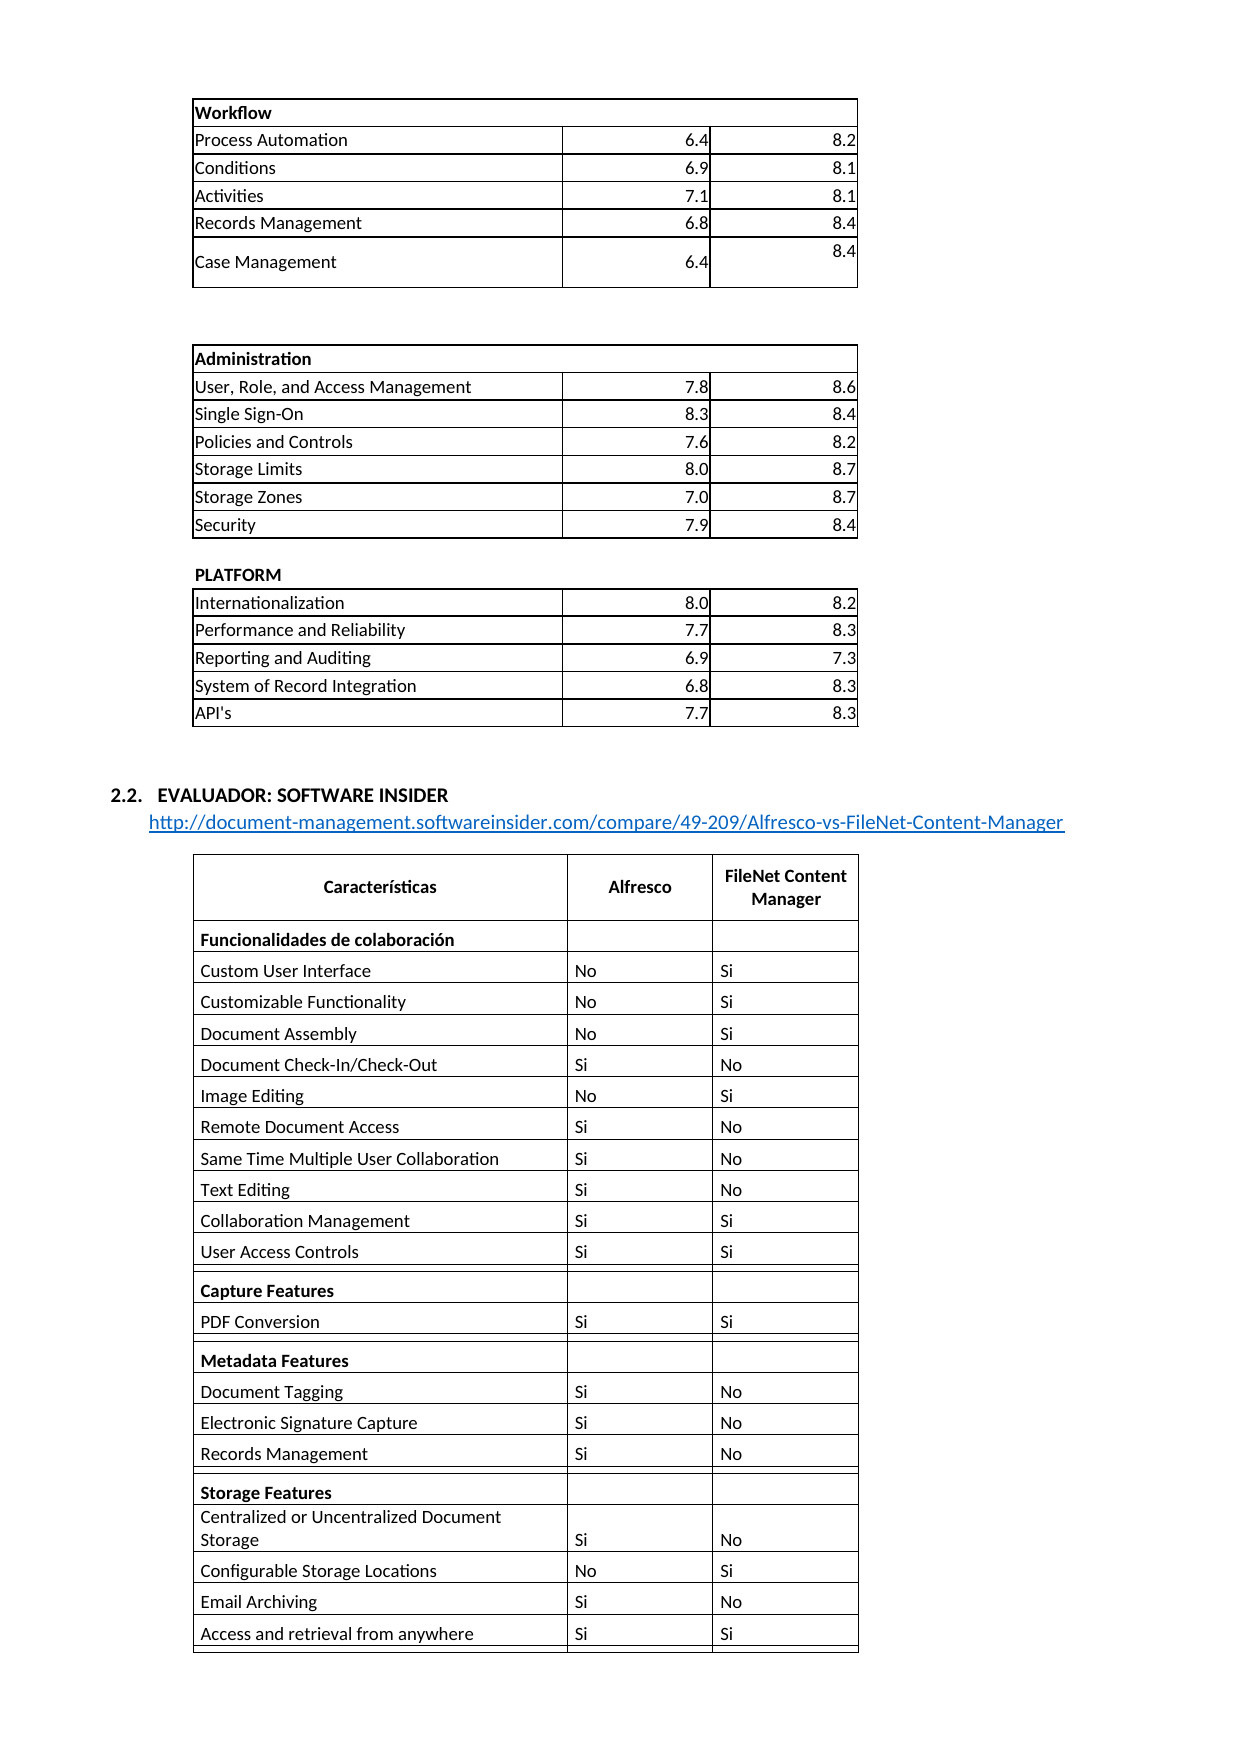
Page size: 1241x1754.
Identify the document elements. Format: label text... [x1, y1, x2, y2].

table_header PLATFORM [193, 562, 858, 588]
table_cell [194, 1265, 567, 1271]
table_cell API's [194, 700, 562, 726]
table_cell Security [194, 511, 562, 537]
table_cell Si [568, 1505, 712, 1551]
table_cell 8.3 [711, 700, 857, 726]
table_cell 7.6 [563, 428, 709, 454]
table_cell Si [568, 1171, 712, 1201]
table_cell [713, 1467, 858, 1473]
table_cell Same Time Multiple User Collaboration [194, 1140, 567, 1170]
table_cell Email Archiving [194, 1583, 567, 1613]
table_cell No [568, 983, 712, 1013]
table_cell User Access Controls [194, 1233, 567, 1263]
table_cell Si [568, 1202, 712, 1232]
table_cell Configurable Storage Locations [194, 1552, 567, 1582]
table_cell No [713, 1046, 858, 1076]
table_cell 7.9 [563, 511, 709, 537]
table_cell Si [713, 1077, 858, 1107]
table_cell 8.3 [711, 672, 857, 698]
table_cell [568, 1334, 712, 1341]
table_cell Customizable Functionality [194, 983, 567, 1013]
table_cell 8.4 [711, 238, 857, 286]
table_cell 7.7 [563, 617, 709, 643]
table_cell PDF Conversion [194, 1303, 567, 1333]
table_cell Capture Features [194, 1272, 567, 1302]
table_cell [713, 1334, 858, 1341]
table_cell Access and retrieval from anywhere [194, 1615, 567, 1645]
table_cell Electronic Signature Capture [194, 1404, 567, 1434]
table_cell Storage Features [194, 1474, 567, 1504]
table_cell 6.8 [563, 210, 709, 236]
table_cell Conditions [194, 155, 562, 181]
table_cell Si [568, 1373, 712, 1403]
table_cell [194, 1334, 567, 1341]
table_cell [194, 1646, 567, 1652]
table_header Workflow [194, 100, 857, 126]
table_cell 8.0 [563, 456, 709, 482]
table_cell 8.4 [711, 511, 857, 537]
table_cell No [568, 1552, 712, 1582]
table_cell Internationalization [194, 590, 562, 615]
table_cell Records Management [194, 210, 562, 236]
table_cell No [713, 1108, 858, 1138]
table_header Características [194, 855, 567, 920]
table_cell No [568, 1077, 712, 1107]
table_cell 6.9 [563, 155, 709, 181]
table_cell Centralized or Uncentralized Document Storage [194, 1505, 567, 1551]
table_cell 8.6 [711, 373, 857, 399]
table_cell 8.7 [711, 456, 857, 482]
table_cell Si [568, 1108, 712, 1138]
table_cell Si [568, 1404, 712, 1434]
table_cell Si [568, 1140, 712, 1170]
table_cell Single Sign-On [194, 401, 562, 427]
table_cell 6.9 [563, 645, 709, 671]
table_cell Remote Document Access [194, 1108, 567, 1138]
table_cell Si [713, 1303, 858, 1333]
table_cell User, Role, and Access Management [194, 373, 562, 399]
table_cell 7.1 [563, 182, 709, 208]
table_cell Si [713, 983, 858, 1013]
table_cell [713, 1646, 858, 1652]
table_cell 7.0 [563, 484, 709, 510]
table_cell No [713, 1171, 858, 1201]
table_cell [568, 921, 712, 951]
table_cell Metadata Features [194, 1342, 567, 1372]
table_cell 8.2 [711, 428, 857, 454]
table_cell [568, 1646, 712, 1652]
table_cell Si [713, 1615, 858, 1645]
table_cell 8.2 [711, 127, 857, 153]
table_cell System of Record Integration [194, 672, 562, 698]
table_cell 7.8 [563, 373, 709, 399]
table_cell 8.7 [711, 484, 857, 510]
table_cell Si [568, 1303, 712, 1333]
list EVALUADOR: SOFTWARE INSIDER [110, 782, 1165, 808]
table_cell 8.3 [711, 617, 857, 643]
table_header FileNet Content Manager [713, 855, 858, 920]
table_cell 8.1 [711, 182, 857, 208]
table_cell Si [568, 1233, 712, 1263]
table_cell Si [568, 1046, 712, 1076]
table_cell 8.3 [563, 401, 709, 427]
table_cell [568, 1467, 712, 1473]
table_cell Storage Zones [194, 484, 562, 510]
table_cell Funcionalidades de colaboración [194, 921, 567, 951]
table_cell [568, 1272, 712, 1302]
table_cell 8.4 [711, 401, 857, 427]
table_cell [713, 1272, 858, 1302]
table_cell Records Management [194, 1435, 567, 1466]
table_cell Image Editing [194, 1077, 567, 1107]
table_cell 8.2 [711, 590, 857, 615]
table_cell 6.8 [563, 672, 709, 698]
table_cell [568, 1265, 712, 1271]
table_cell No [568, 1015, 712, 1045]
table_cell No [713, 1583, 858, 1613]
table_cell [568, 1342, 712, 1372]
table_cell Policies and Controls [194, 428, 562, 454]
table_cell Si [713, 1233, 858, 1263]
table_cell Si [713, 1552, 858, 1582]
table_cell Case Management [194, 238, 562, 286]
table_cell [713, 1474, 858, 1504]
table_cell Reporting and Auditing [194, 645, 562, 671]
table_cell No [568, 952, 712, 982]
table_cell [568, 1474, 712, 1504]
table_cell Si [713, 1202, 858, 1232]
table_cell No [713, 1505, 858, 1551]
table_cell 8.1 [711, 155, 857, 181]
table_cell No [713, 1373, 858, 1403]
table_cell Si [568, 1615, 712, 1645]
table_cell No [713, 1435, 858, 1466]
table_cell Document Check-In/Check-Out [194, 1046, 567, 1076]
table_cell Si [713, 952, 858, 982]
table_cell Si [713, 1015, 858, 1045]
table_cell [713, 921, 858, 951]
table_cell 7.3 [711, 645, 857, 671]
table_cell 8.0 [563, 590, 709, 615]
table_cell 7.7 [563, 700, 709, 726]
table_cell Text Editing [194, 1171, 567, 1201]
table_cell Process Automation [194, 127, 562, 153]
table_cell 6.4 [563, 127, 709, 153]
table_cell [713, 1265, 858, 1271]
table_cell [194, 1467, 567, 1473]
table_cell Custom User Interface [194, 952, 567, 982]
table_cell No [713, 1140, 858, 1170]
table_cell [713, 1342, 858, 1372]
table_cell Storage Limits [194, 456, 562, 482]
table_cell Si [568, 1435, 712, 1466]
table_cell Performance and Reliability [194, 617, 562, 643]
table_cell Document Tagging [194, 1373, 567, 1403]
table_cell Document Assembly [194, 1015, 567, 1045]
list http://document-management.softwareinsider.com/compare/49-209/Alfresco-vs-FileNet-Content-Manager [110, 809, 1165, 835]
table_cell Si [568, 1583, 712, 1613]
table_cell No [713, 1404, 858, 1434]
table_cell 6.4 [563, 238, 709, 286]
table_cell Collaboration Management [194, 1202, 567, 1232]
table_header Alfresco [568, 855, 712, 920]
table_cell 8.4 [711, 210, 857, 236]
table_cell Activities [194, 182, 562, 208]
table_header Administration [194, 346, 857, 372]
